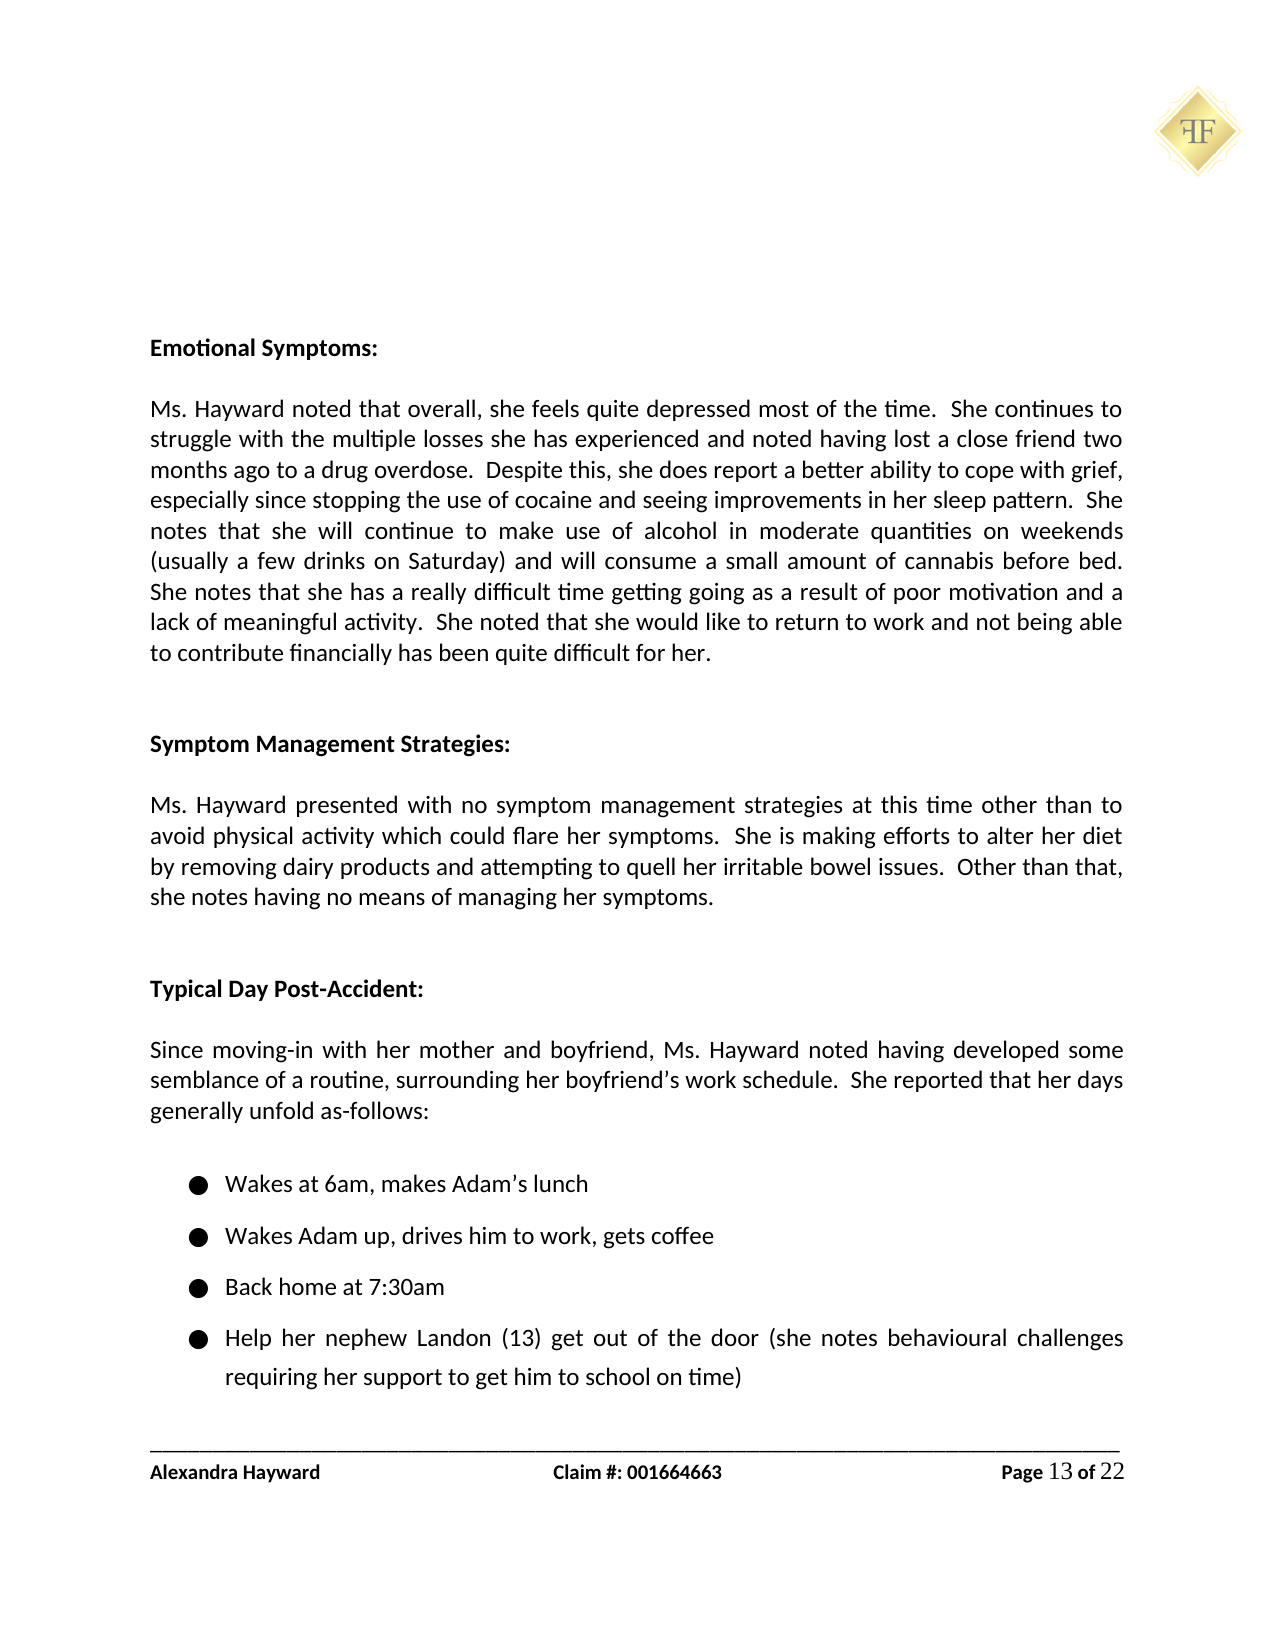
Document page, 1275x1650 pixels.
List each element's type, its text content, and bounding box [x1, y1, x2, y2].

text Ms. Hayward presented with no symptom management strategies at this time other than to avoid physical activity which could flare her symptoms. She is making efforts to alter her diet by removing dairy products and attempting to quell her irritable bowel issues. Other than that, she notes having no means of managing her symptoms. [150, 789, 1125, 912]
list Wakes at 6am, makes Adam’s lunch [187, 1156, 1125, 1207]
text Ms. Hayward noted that overall, she feels quite depressed most of the time. She continues to struggle with the multiple losses she has experienced and noted having lost a close friend two months ago to a drug overdose. Despite this, she does report a better ability to cope with grief, especially since stopping the use of cocaine and seeing improvements in her sleep pattern. She notes that she will continue to make use of alcohol in moderate quantities on weekends (usually a few drinks on Saturday) and will consume a small amount of cannabis before bed. She notes that she has a really difficult time getting going as a result of poor motivation and a lack of meaningful activity. She noted that she would like to return to work and not being able to contribute financially has been quite difficult for her. [150, 393, 1125, 667]
text Symptom Management Strategies: [150, 728, 1125, 759]
list Wakes Adam up, drives him to work, gets coffee [187, 1207, 1125, 1258]
picture [1153, 73, 1243, 186]
list Help her nephew Landon (13) get out of the door (she notes behavioural challenges requiring her support to get him to school on time) [187, 1309, 1125, 1391]
text Typical Day Post-Accident: [150, 973, 1125, 1003]
text Emotional Symptoms: [150, 332, 1125, 362]
list Back home at 7:30am [187, 1258, 1125, 1309]
text Since moving-in with her mother and boyfriend, Ms. Hayward noted having developed some semblance of a routine, surrounding her boyfriend’s work schedule. She reported that her days generally unfold as-follows: [150, 1034, 1125, 1125]
